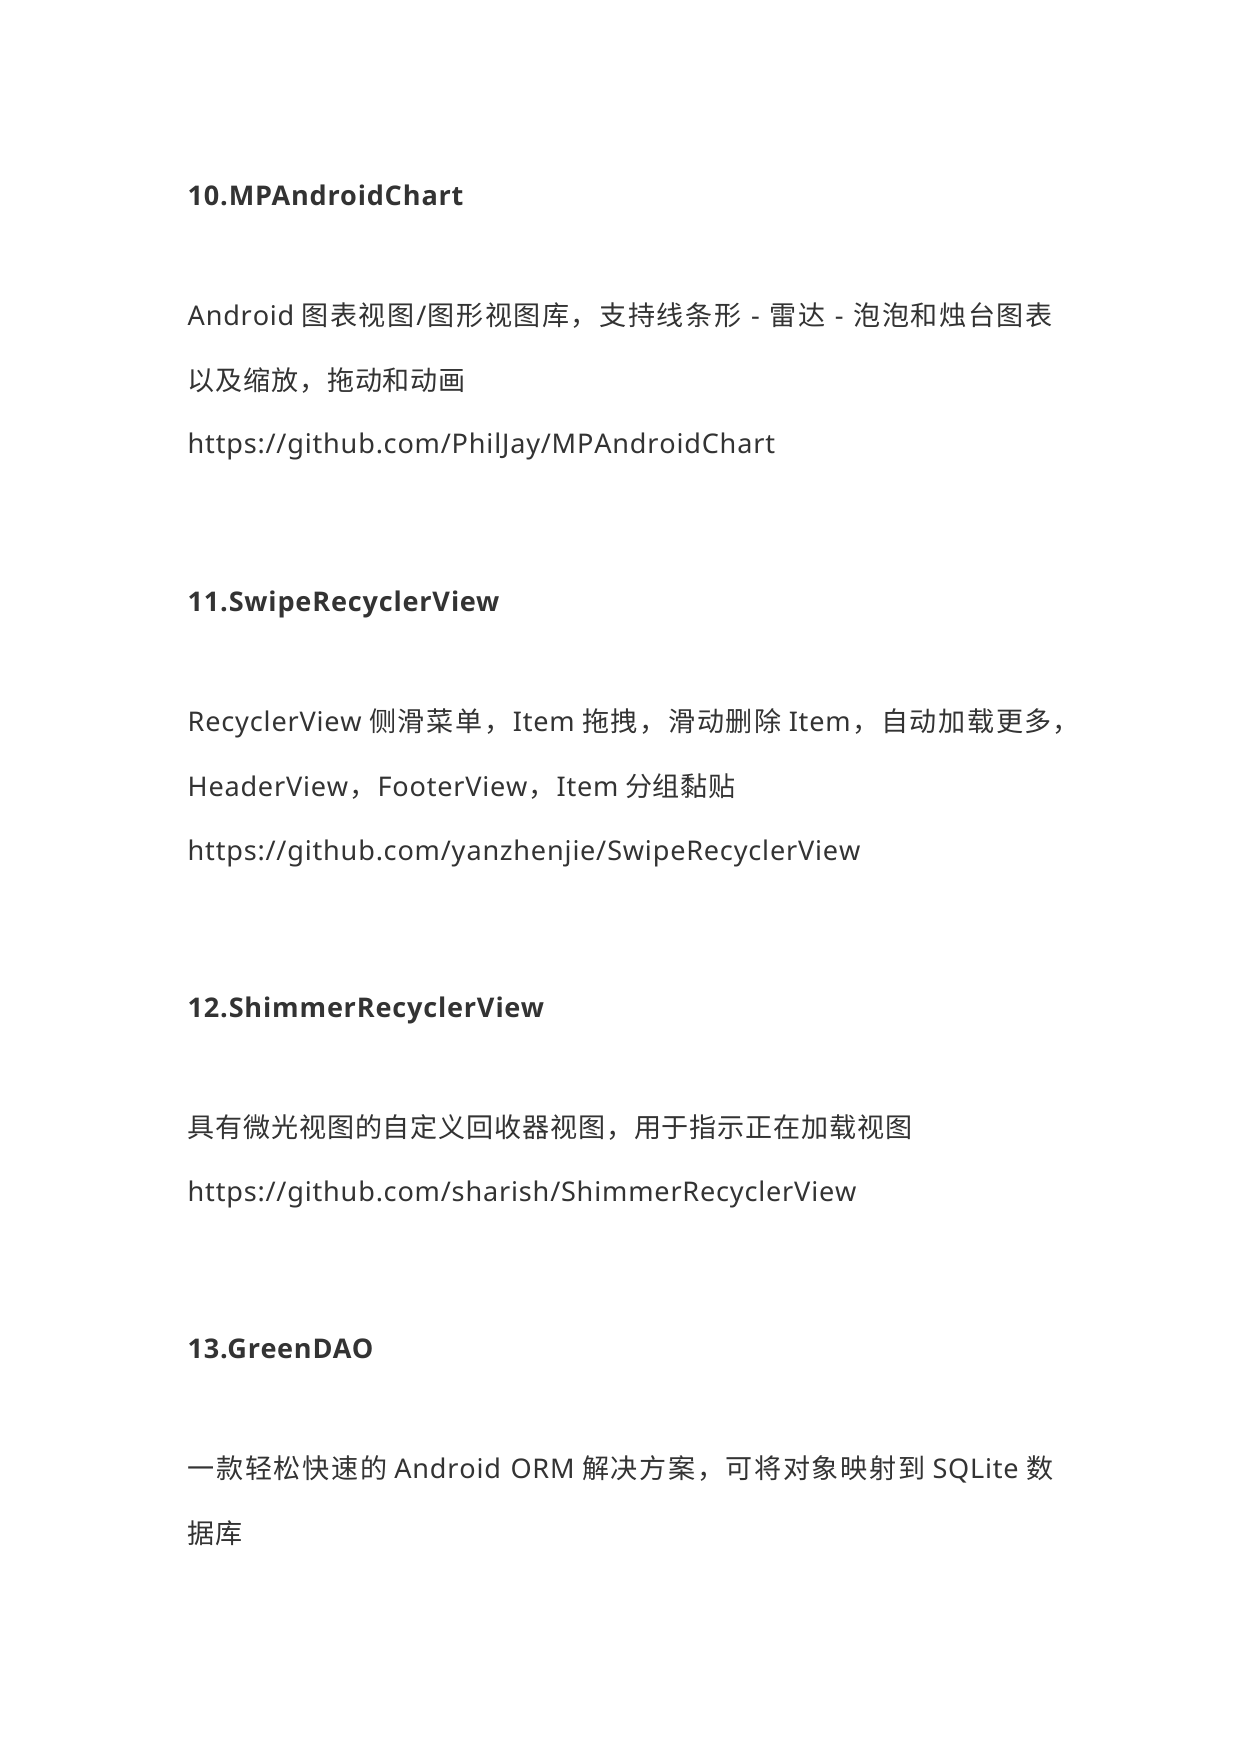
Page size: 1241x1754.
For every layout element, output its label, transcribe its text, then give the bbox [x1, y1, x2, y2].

subtitle 11.SwipeRecyclerView [187, 568, 1053, 633]
subtitle 13.GreenDAO [187, 1315, 1053, 1380]
text 具有微光视图的自定义回收器视图，用于指示正在加载视图 [187, 1093, 1053, 1158]
text Android图表视图/图形视图库，支持线条形 - 雷达 - 泡泡和烛台图表以及缩放，拖动和动画 [187, 281, 1053, 411]
text https://github.com/yanzhenjie/SwipeRecyclerView [187, 817, 1053, 882]
subtitle 10.MPAndroidChart [187, 162, 1053, 227]
text 一款轻松快速的Android ORM解决方案，可将对象映射到SQLite数据库 [187, 1434, 1053, 1564]
text https://github.com/sharish/ShimmerRecyclerView [187, 1158, 1053, 1223]
text https://github.com/PhilJay/MPAndroidChart [187, 411, 1053, 476]
subtitle 12.ShimmerRecyclerView [187, 974, 1053, 1039]
text RecyclerView侧滑菜单，Item拖拽，滑动删除Item，自动加载更多，HeaderView，FooterView，Item分组黏贴 [187, 687, 1053, 817]
